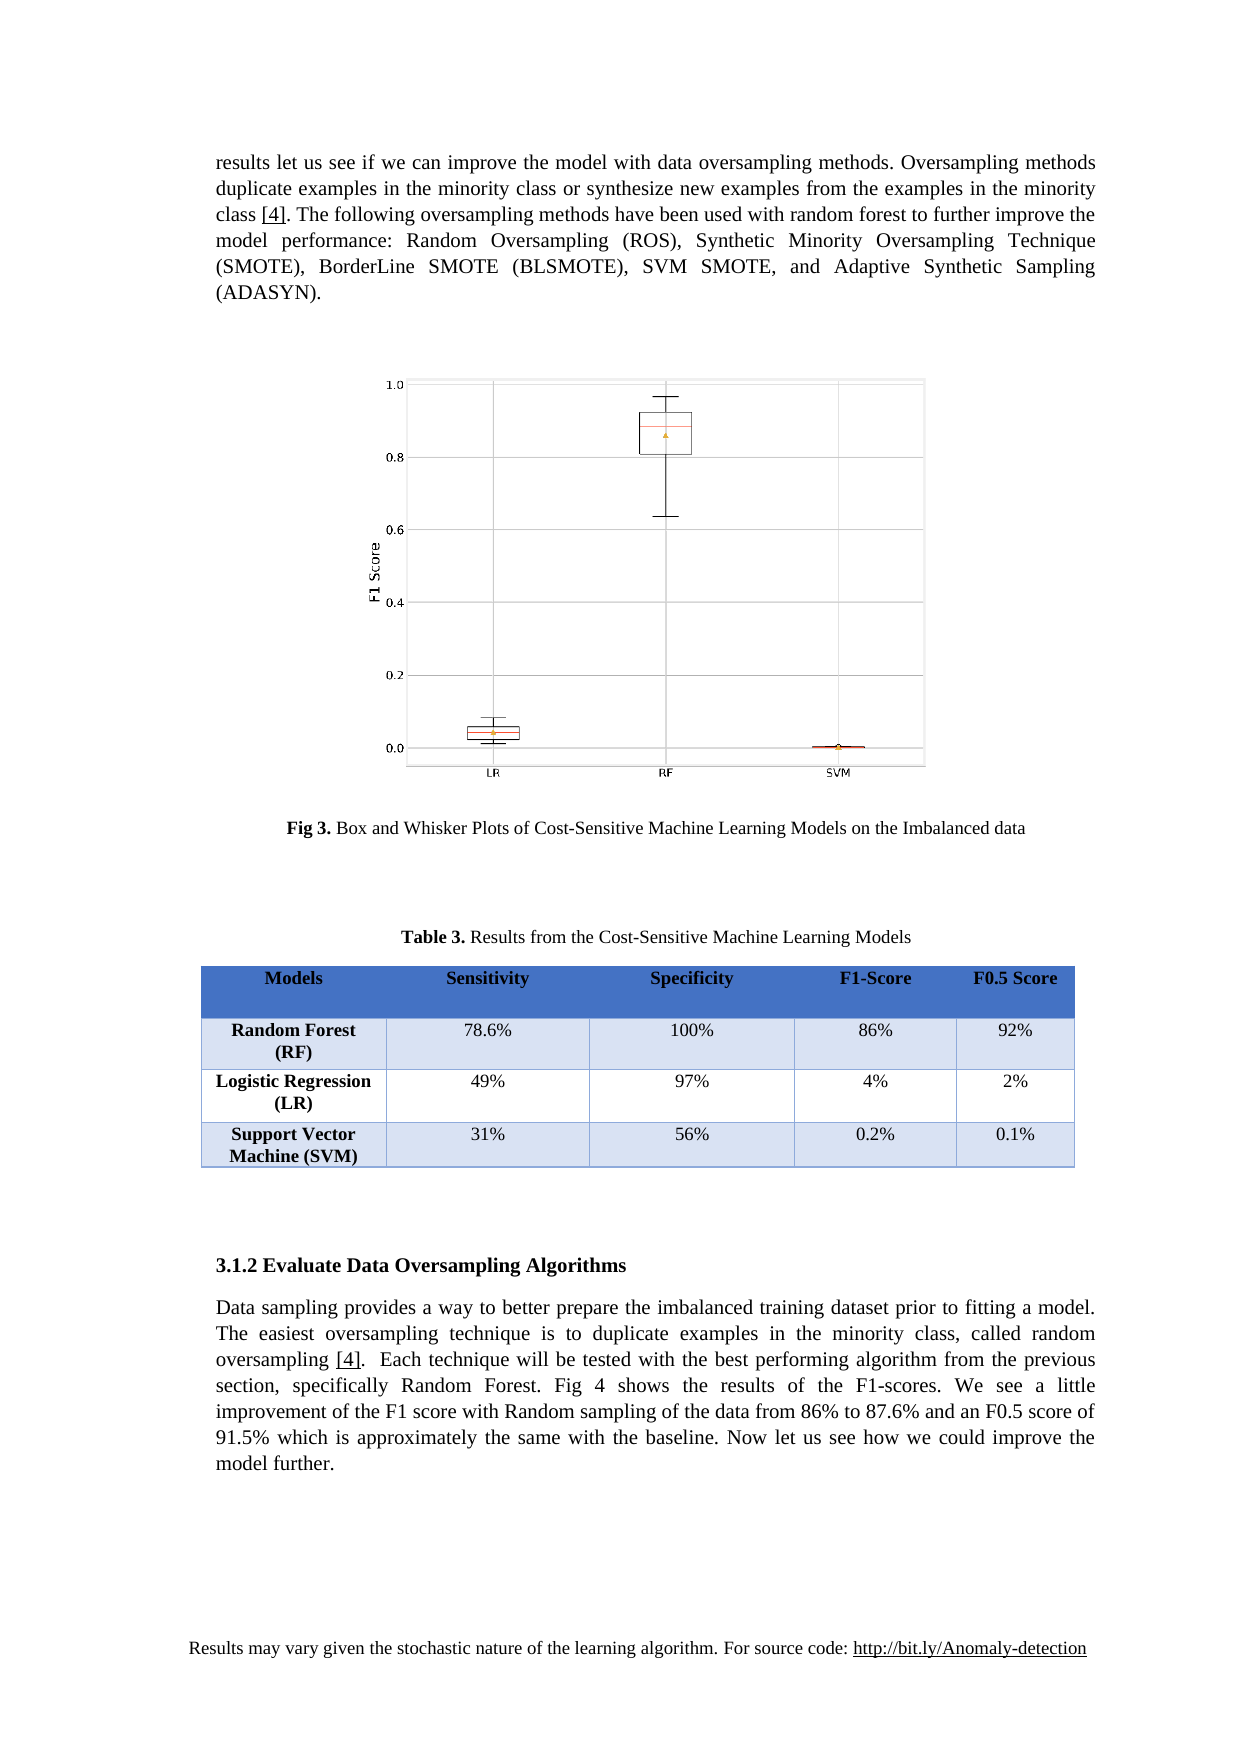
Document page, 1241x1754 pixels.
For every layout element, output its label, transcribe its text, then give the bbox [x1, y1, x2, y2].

table_cell 86% [795, 1019, 956, 1069]
table_cell 100% [590, 1019, 794, 1069]
table_cell 2% [957, 1070, 1074, 1122]
table_cell 56% [590, 1123, 794, 1166]
table_cell 31% [387, 1123, 589, 1166]
text 3.1.2 Evaluate Data Oversampling Algorithms [216, 1253, 1097, 1277]
table_cell 92% [957, 1019, 1074, 1069]
table_header F0.5 Score [957, 967, 1074, 1018]
text Fig 3. Box and Whisker Plots of Cost-Sensitive Machine Learning Models on the Imbalanced data [216, 817, 1097, 838]
picture [359, 322, 954, 798]
table_cell 78.6% [387, 1019, 589, 1069]
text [216, 150, 1097, 304]
text Data sampling provides a way to better prepare the imbalanced training dataset prior to fitting a model. The easiest oversampling technique is to duplicate examples in the minority class, called random oversampling [4]. Each technique will be tested with the best performing algorithm from the previous section, specifically Random Forest. Fig 4 shows the results of the F1-scores. We see a little improvement of the F1 score with Random sampling of the data from 86% to 87.6% and an F0.5 score of 91.5% which is approximately the same with the baseline. Now let us see how we could improve the model further. [216, 1295, 1097, 1475]
table_cell Random Forest (RF) [202, 1019, 386, 1069]
text Table 3. Results from the Cost-Sensitive Machine Learning Models [216, 926, 1097, 947]
table_header F1-Score [795, 967, 956, 1018]
table_cell Support Vector Machine (SVM) [202, 1123, 386, 1166]
table_cell 97% [590, 1070, 794, 1122]
table_cell 0.2% [795, 1123, 956, 1166]
table_cell 49% [387, 1070, 589, 1122]
table_header Specificity [590, 967, 794, 1018]
table_cell 0.1% [957, 1123, 1074, 1166]
table_header Models [202, 967, 386, 1018]
table_cell 4% [795, 1070, 956, 1122]
table_cell Logistic Regression (LR) [202, 1070, 386, 1122]
table_header Sensitivity [387, 967, 589, 1018]
